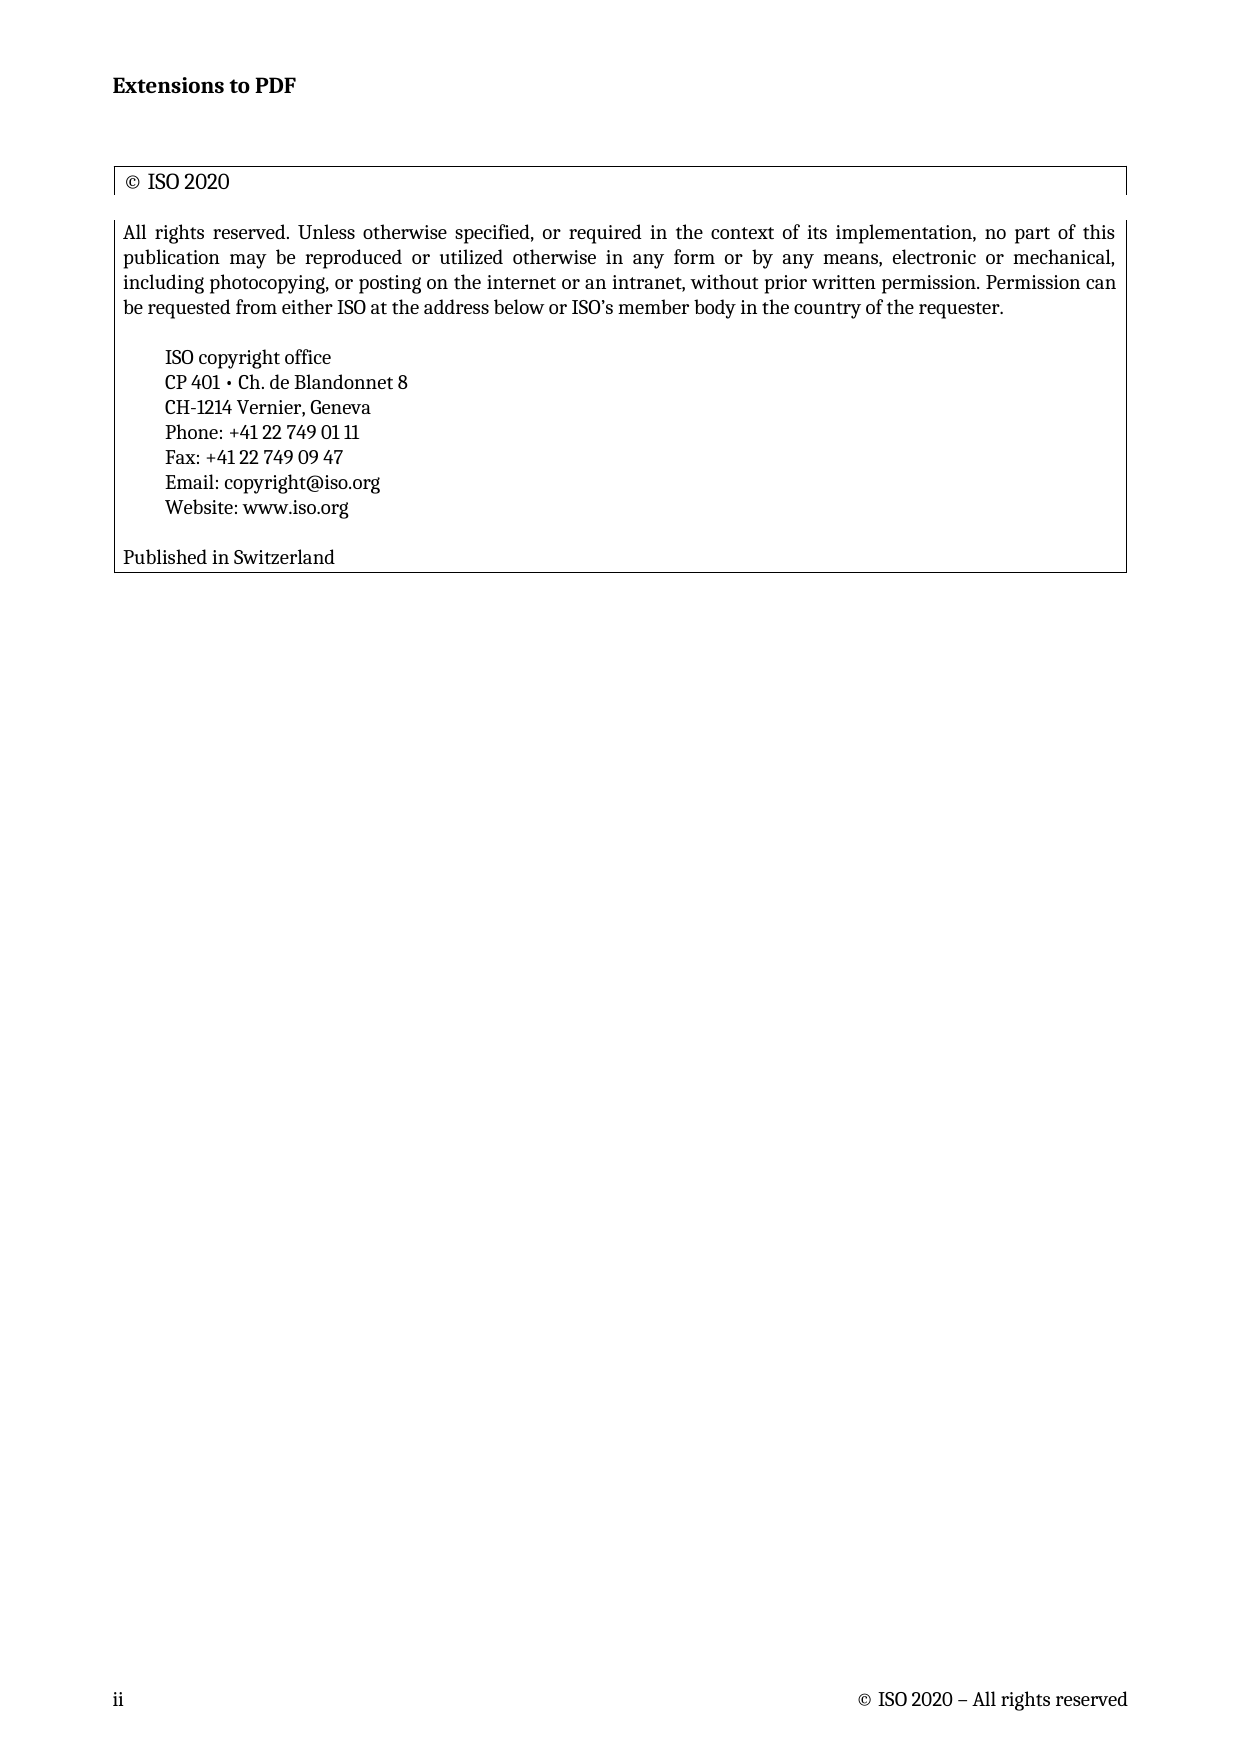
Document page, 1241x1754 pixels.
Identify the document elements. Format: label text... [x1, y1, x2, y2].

text Email: copyright@iso.org [115, 470, 1126, 495]
text © ISO 2020 [115, 167, 1126, 195]
text All rights reserved. Unless otherwise specified, or required in the context of its implementation, no part of this publication may be reproduced or utilized otherwise in any form or by any means, electronic or mechanical, including photocopying, or posting on the internet or an intranet, without prior written permission. Permission can be requested from either ISO at the address below or ISO’s member body in the country of the requester. [115, 220, 1126, 320]
text Published in Switzerland [115, 545, 1126, 572]
text Fax: +41 22 749 09 47 [115, 445, 1126, 470]
text CH-1214 Vernier, Geneva [115, 395, 1126, 420]
text Phone: +41 22 749 01 11 [115, 420, 1126, 445]
text ISO copyright office [115, 345, 1126, 370]
text CP 401 • Ch. de Blandonnet 8 [115, 370, 1126, 395]
text Website: www.iso.org [115, 495, 1126, 520]
